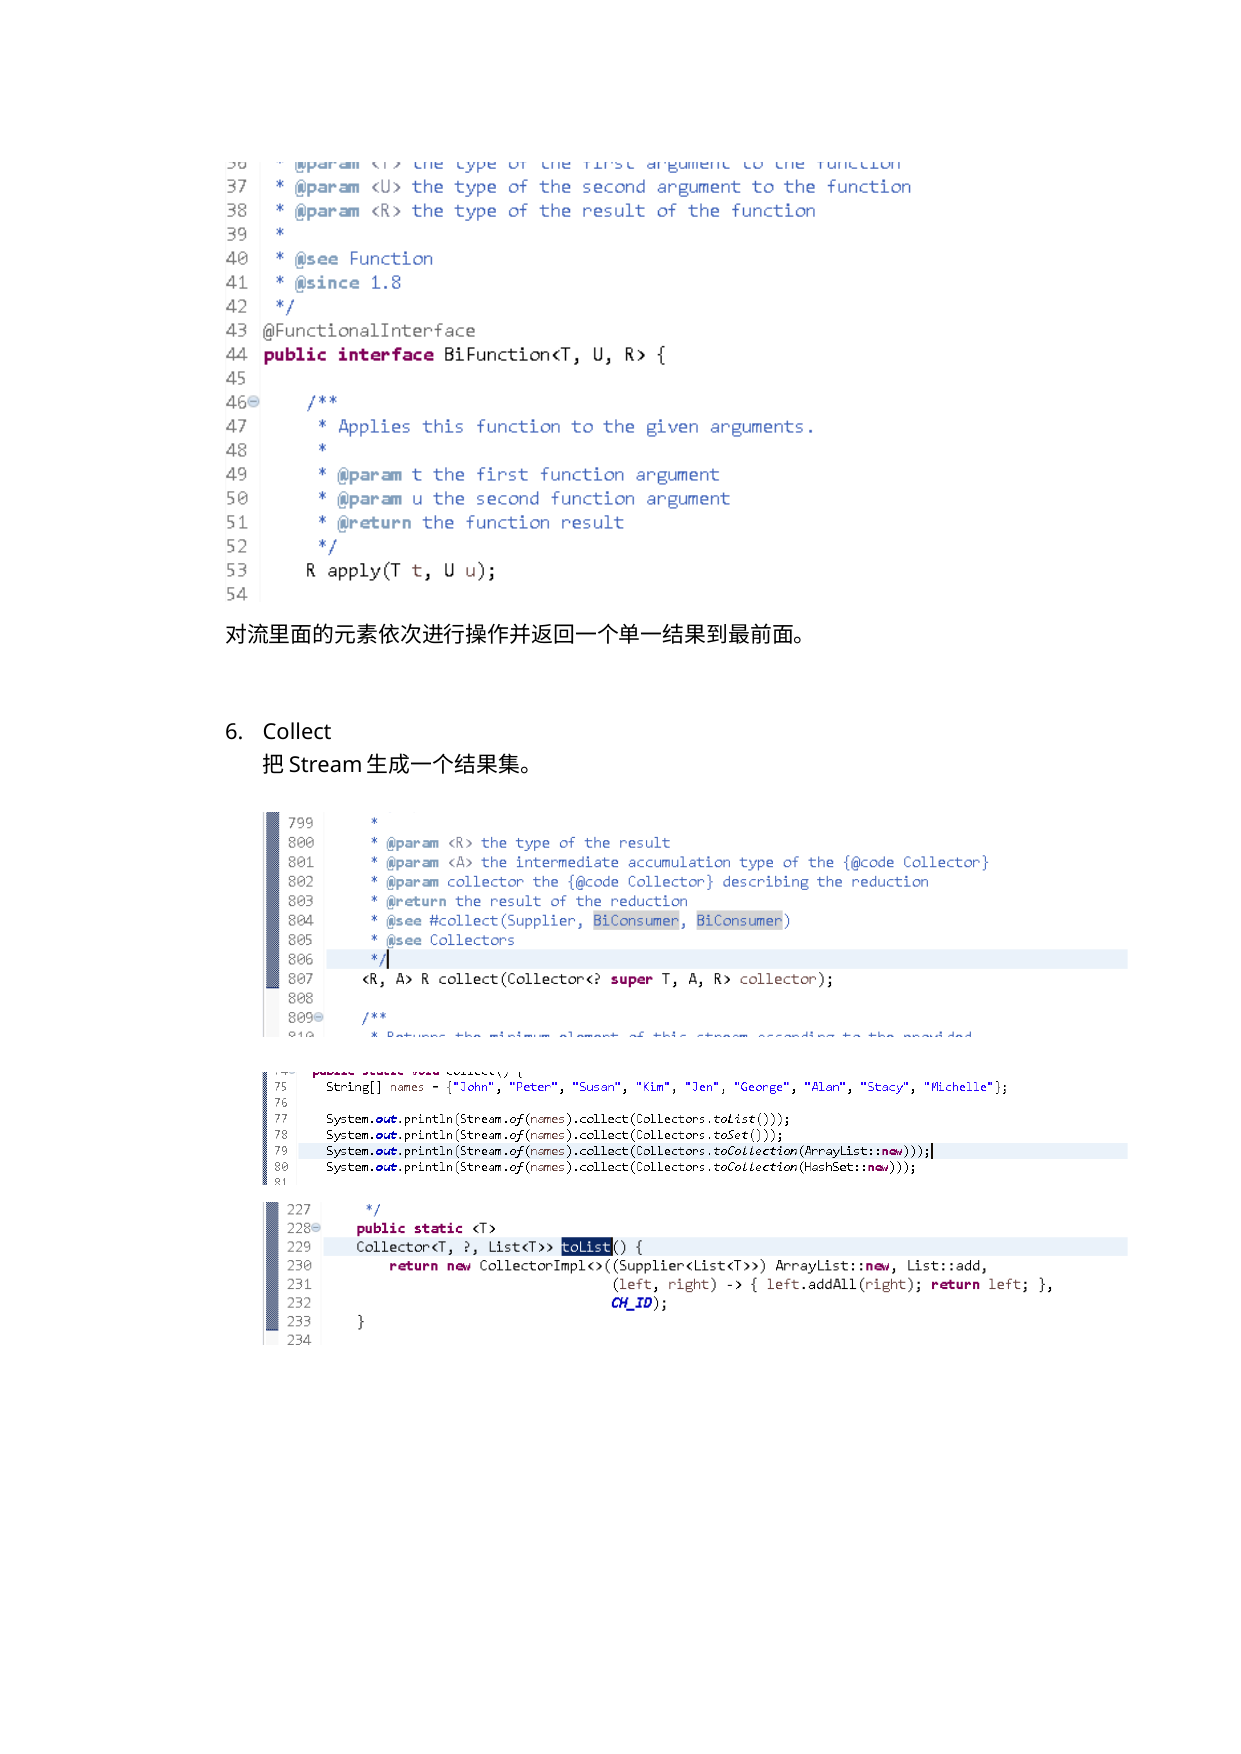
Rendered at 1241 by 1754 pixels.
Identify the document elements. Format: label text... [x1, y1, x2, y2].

text 对流里面的元素依次进行操作并返回一个单一结果到最前面。 [225, 617, 1053, 649]
picture [262, 1072, 1128, 1185]
picture [262, 1202, 1128, 1345]
text 把Stream生成一个结果集。 [256, 747, 1053, 779]
picture [225, 162, 1091, 602]
list Collect [225, 714, 1053, 747]
picture [262, 812, 1128, 1037]
